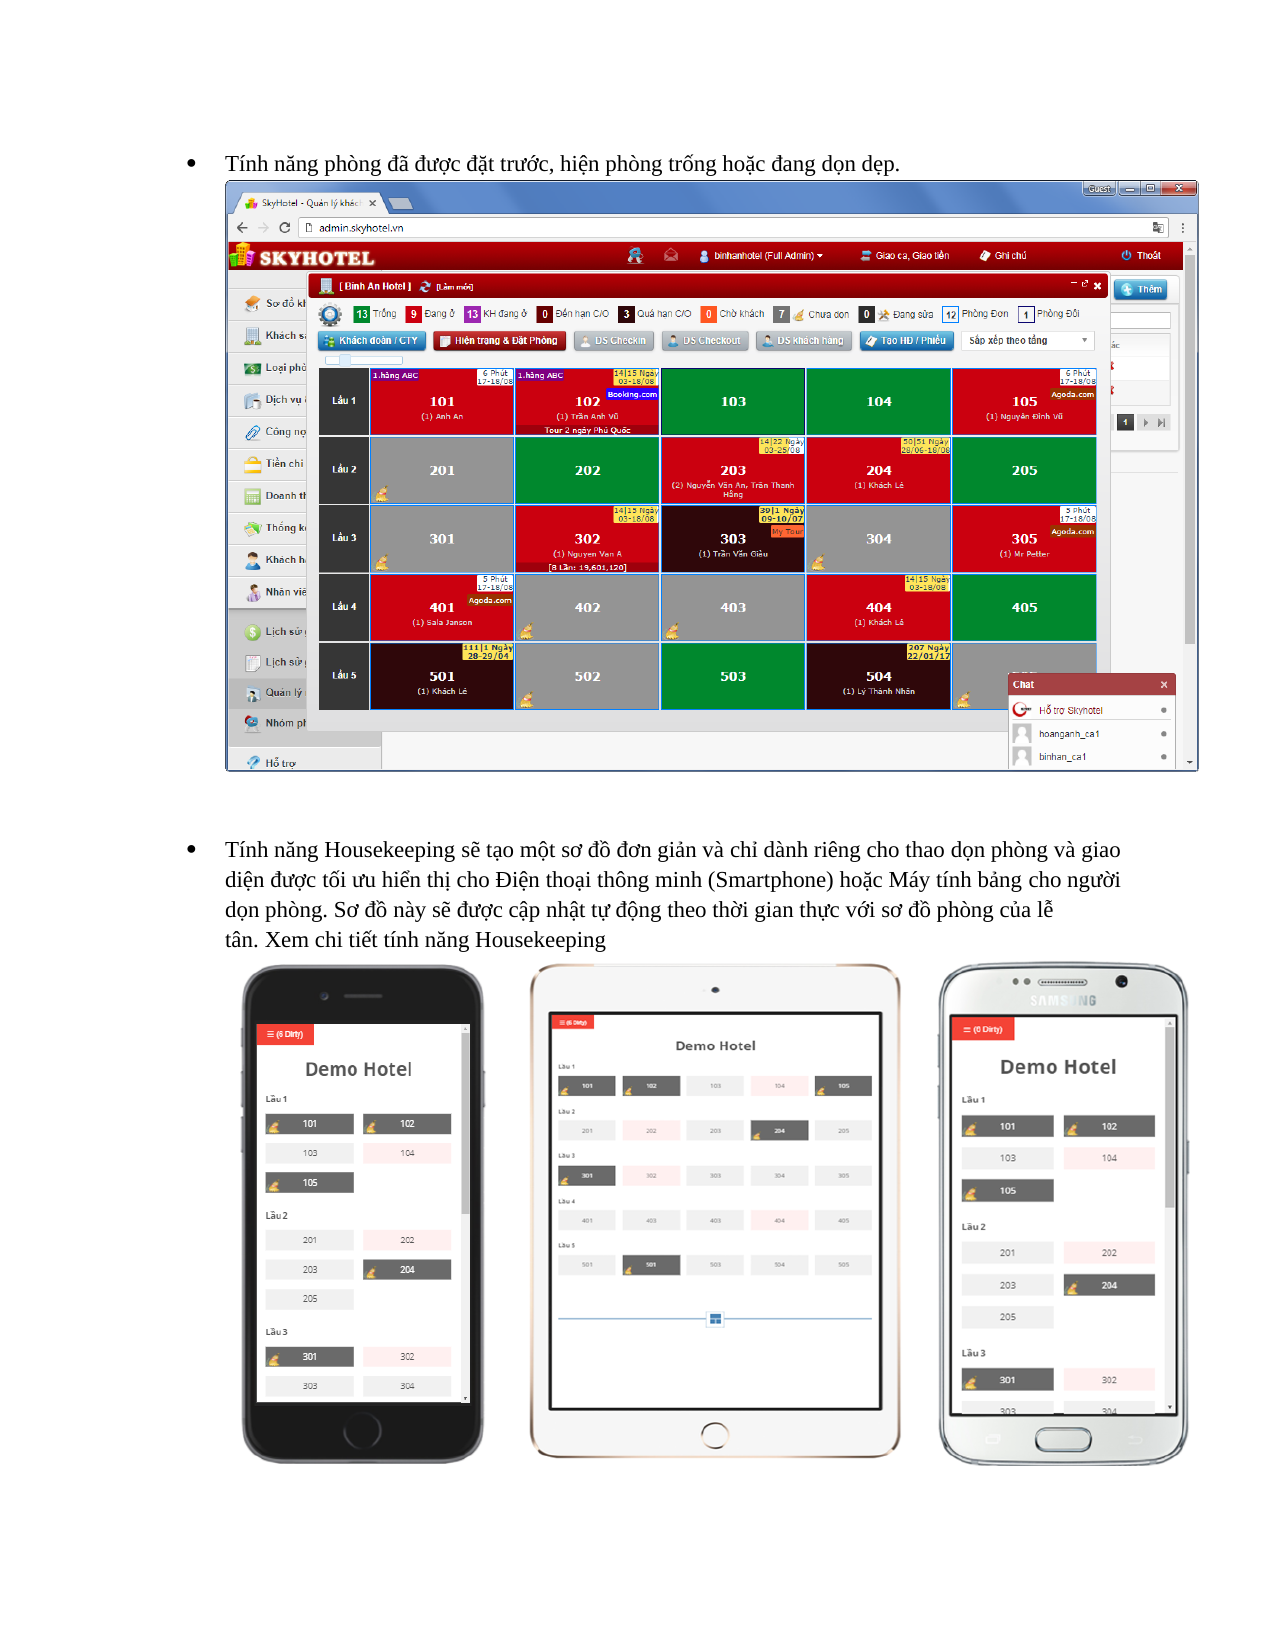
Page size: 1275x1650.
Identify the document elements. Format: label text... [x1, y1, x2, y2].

picture [225, 956, 1201, 1473]
list Tính năng Housekeeping sẽ tạo một sơ đồ đơn giản và chỉ dành riêng cho thao dọn phòng và giao diện được tối ưu hiển thị cho Điện thoại thông minh (Smartphone) hoặc Máy tính bảng cho người dọn phòng. Sơ đồ này sẽ được cập nhật tự động theo thời gian thực với sơ đồ phòng của lễ tân. Xem chi tiết tính năng Housekeeping [187, 836, 1125, 953]
picture [225, 180, 1199, 772]
